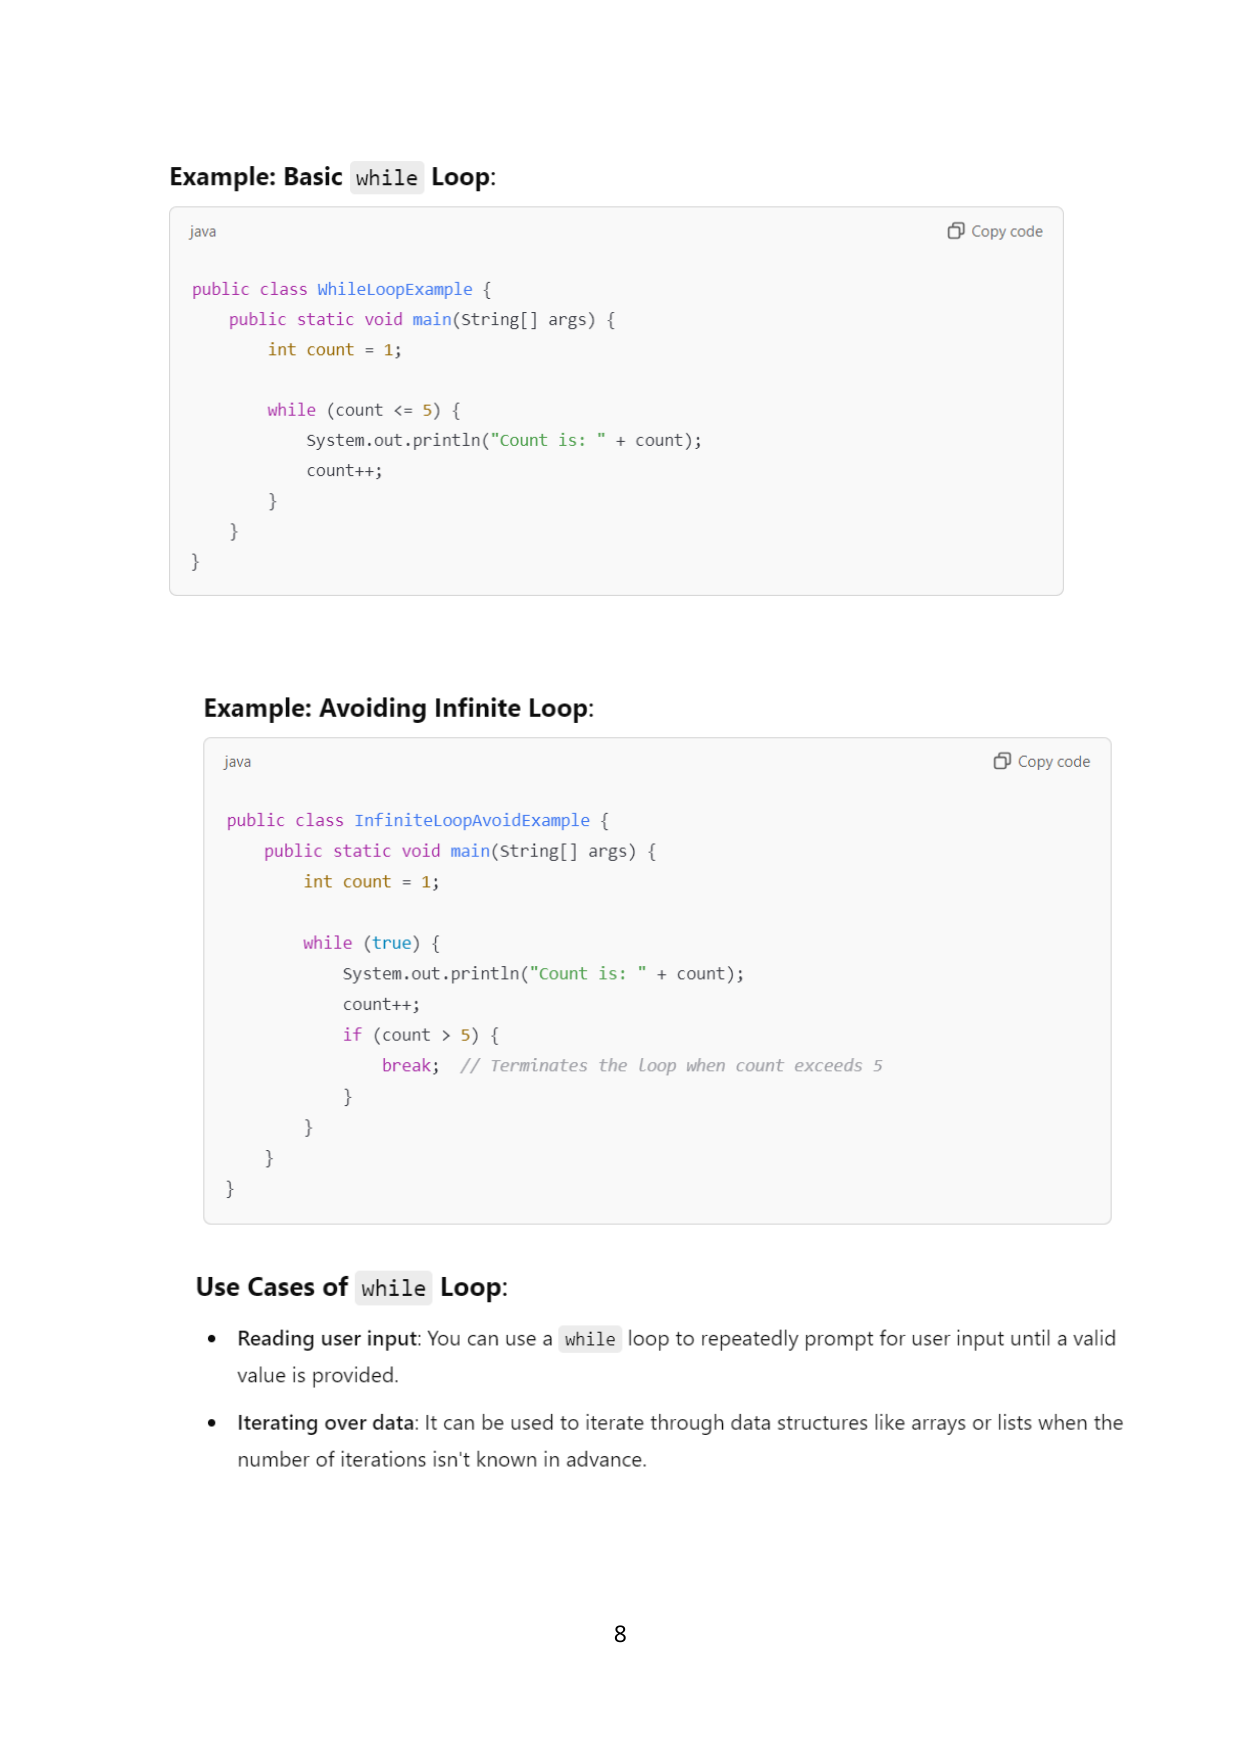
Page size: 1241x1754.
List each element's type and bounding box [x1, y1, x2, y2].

picture [187, 679, 1128, 1242]
picture [150, 150, 1091, 612]
picture [187, 1258, 1128, 1495]
